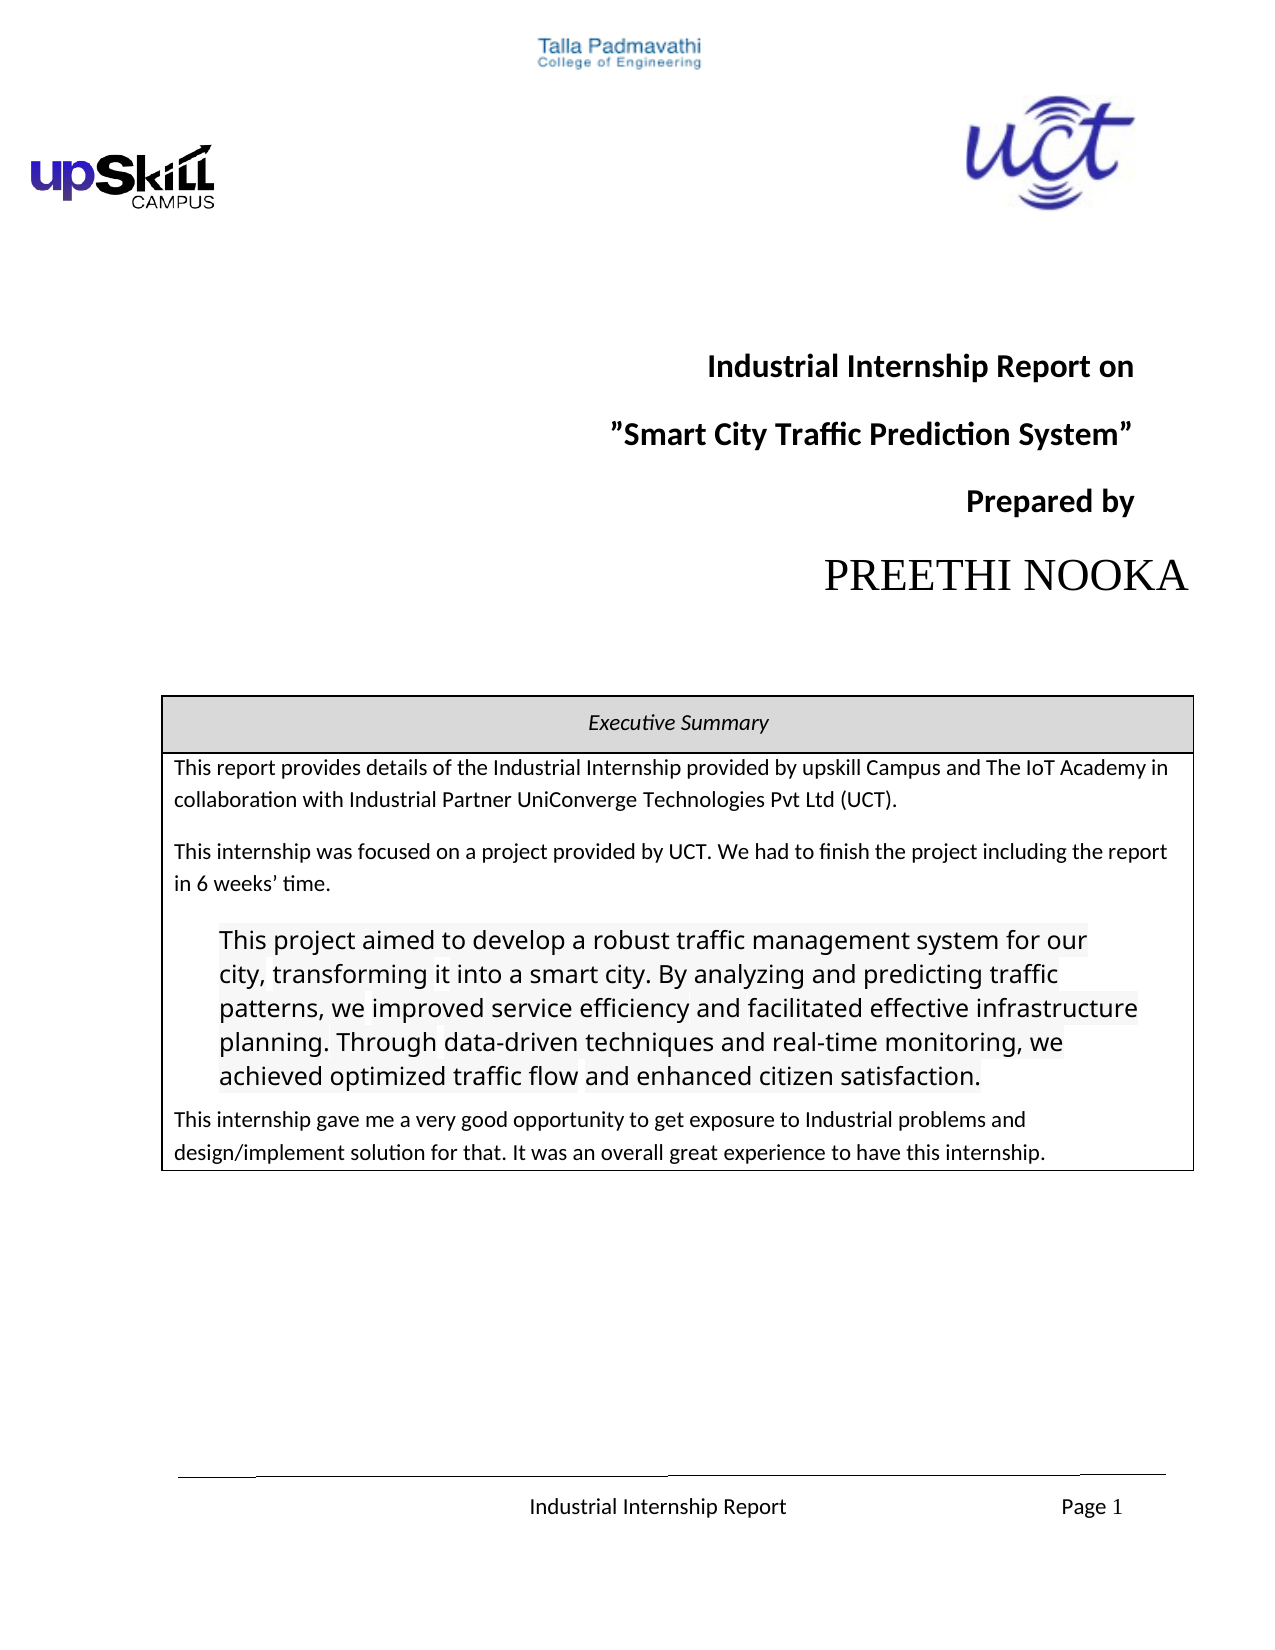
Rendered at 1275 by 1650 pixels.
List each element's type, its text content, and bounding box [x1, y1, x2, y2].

picture [502, 28, 738, 117]
subtitle Industrial Internship Report on [707, 345, 1269, 386]
picture [966, 95, 1136, 212]
table_cell This report provides details of the Industrial Internship provided by upskill Campus and The IoT Academy in collaboration with Industrial Partner UniConverge Technologies Pvt Ltd (UCT). This internship was focused on a project provided by UCT. We had to finish the project including the report in 6 weeks’ time. This project aimed to develop a robust traffic management system for our city, transforming it into a smart city. By analyzing and predicting traffic patterns, we improved service efficiency and facilitated effective infrastructure planning. Through data-driven techniques and real-time monitoring, we achieved optimized traffic flow and enhanced citizen satisfaction. This internship gave me a very good opportunity to get exposure to Industrial problems and design/implement solution for that. It was an overall great experience to have this internship. [163, 754, 1193, 1169]
text PREETHI NOOKA [102, 548, 1269, 600]
table_header Executive Summary [163, 697, 1193, 752]
text ”Smart City Traffic Prediction System” [609, 412, 1269, 453]
subtitle Prepared by [966, 480, 1136, 521]
picture [31, 144, 215, 209]
